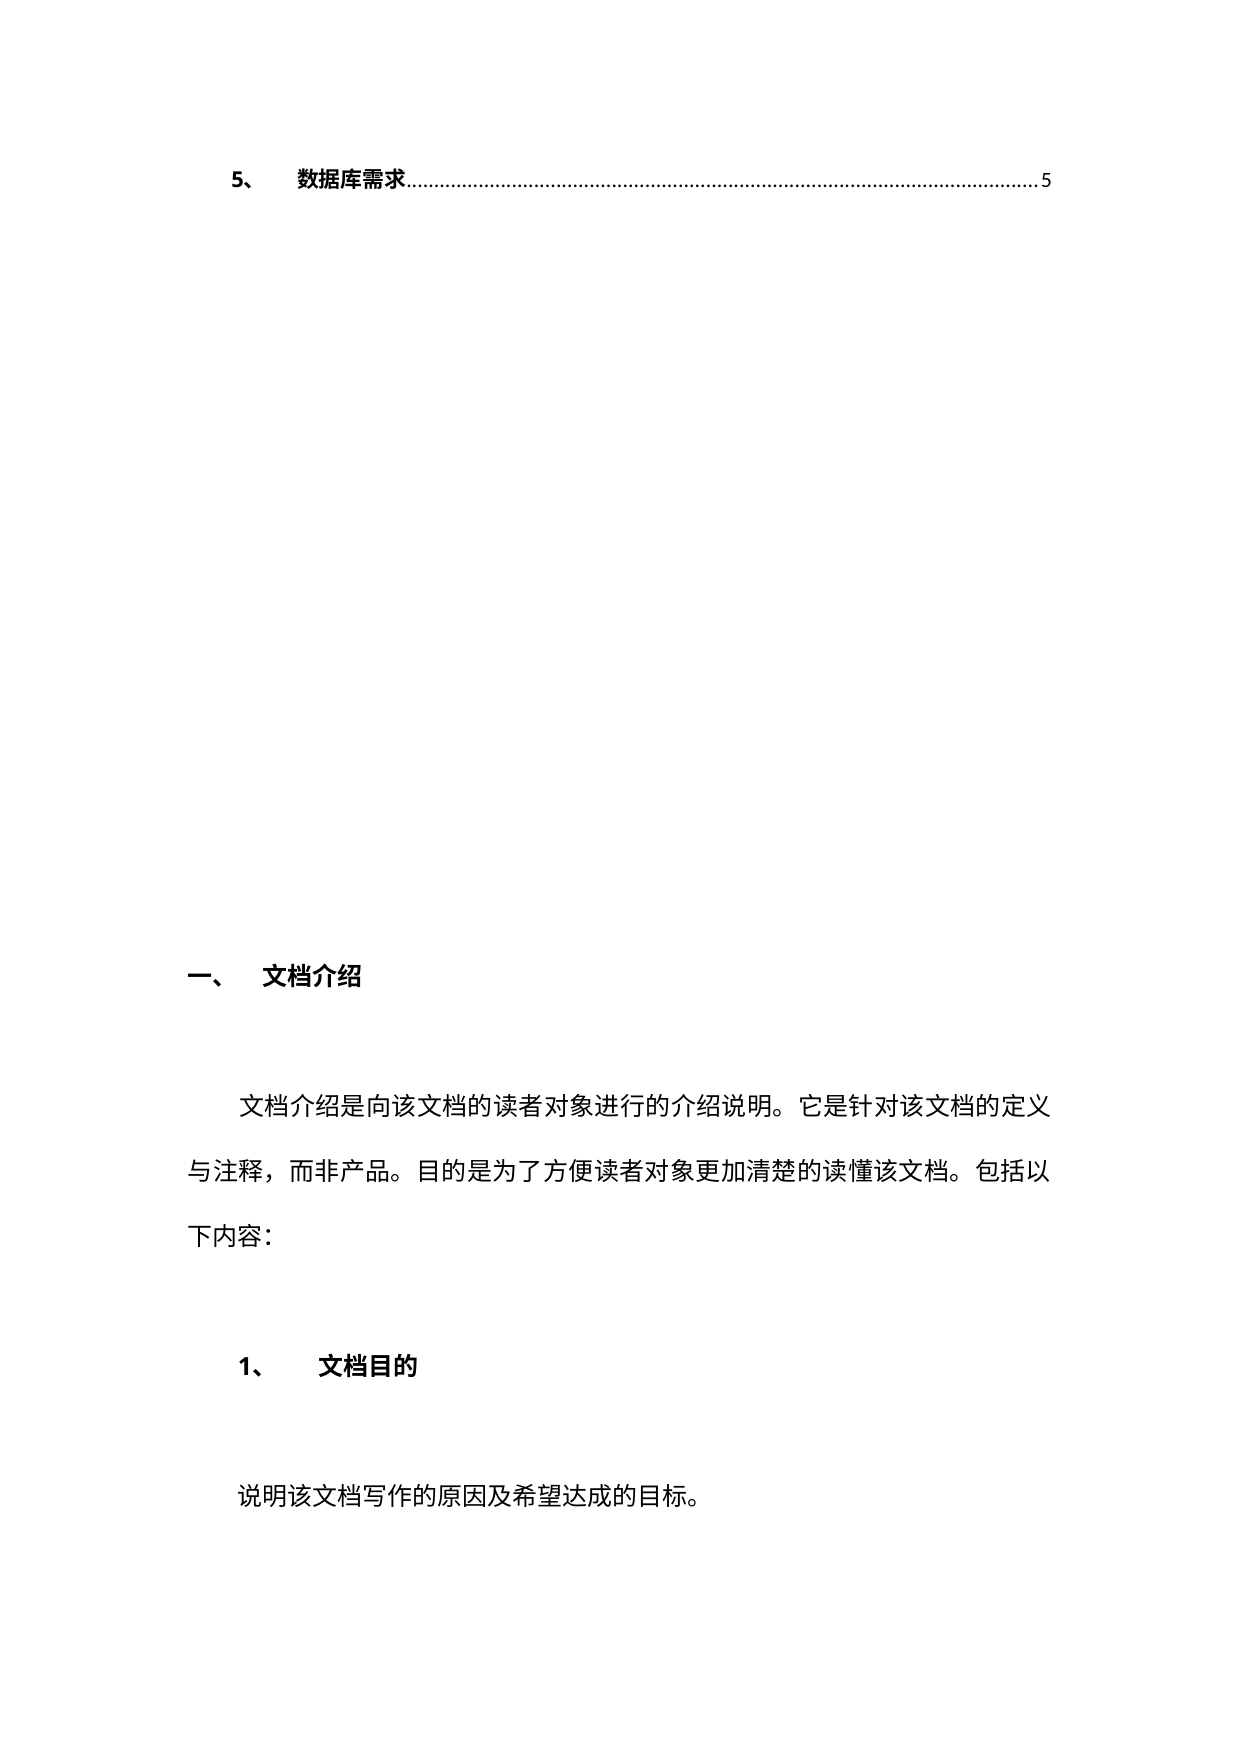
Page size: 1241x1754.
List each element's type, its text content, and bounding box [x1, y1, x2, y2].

text 说明该文档写作的原因及希望达成的目标。 [187, 1462, 1053, 1527]
text 文档介绍是向该文档的读者对象进行的介绍说明。它是针对该文档的定义与注释，而非产品。目的是为了方便读者对象更加清楚的读懂该文档。包括以下内容： [187, 1072, 1053, 1267]
list 文档介绍 [187, 942, 1053, 1007]
list 文档目的 [238, 1332, 1053, 1397]
